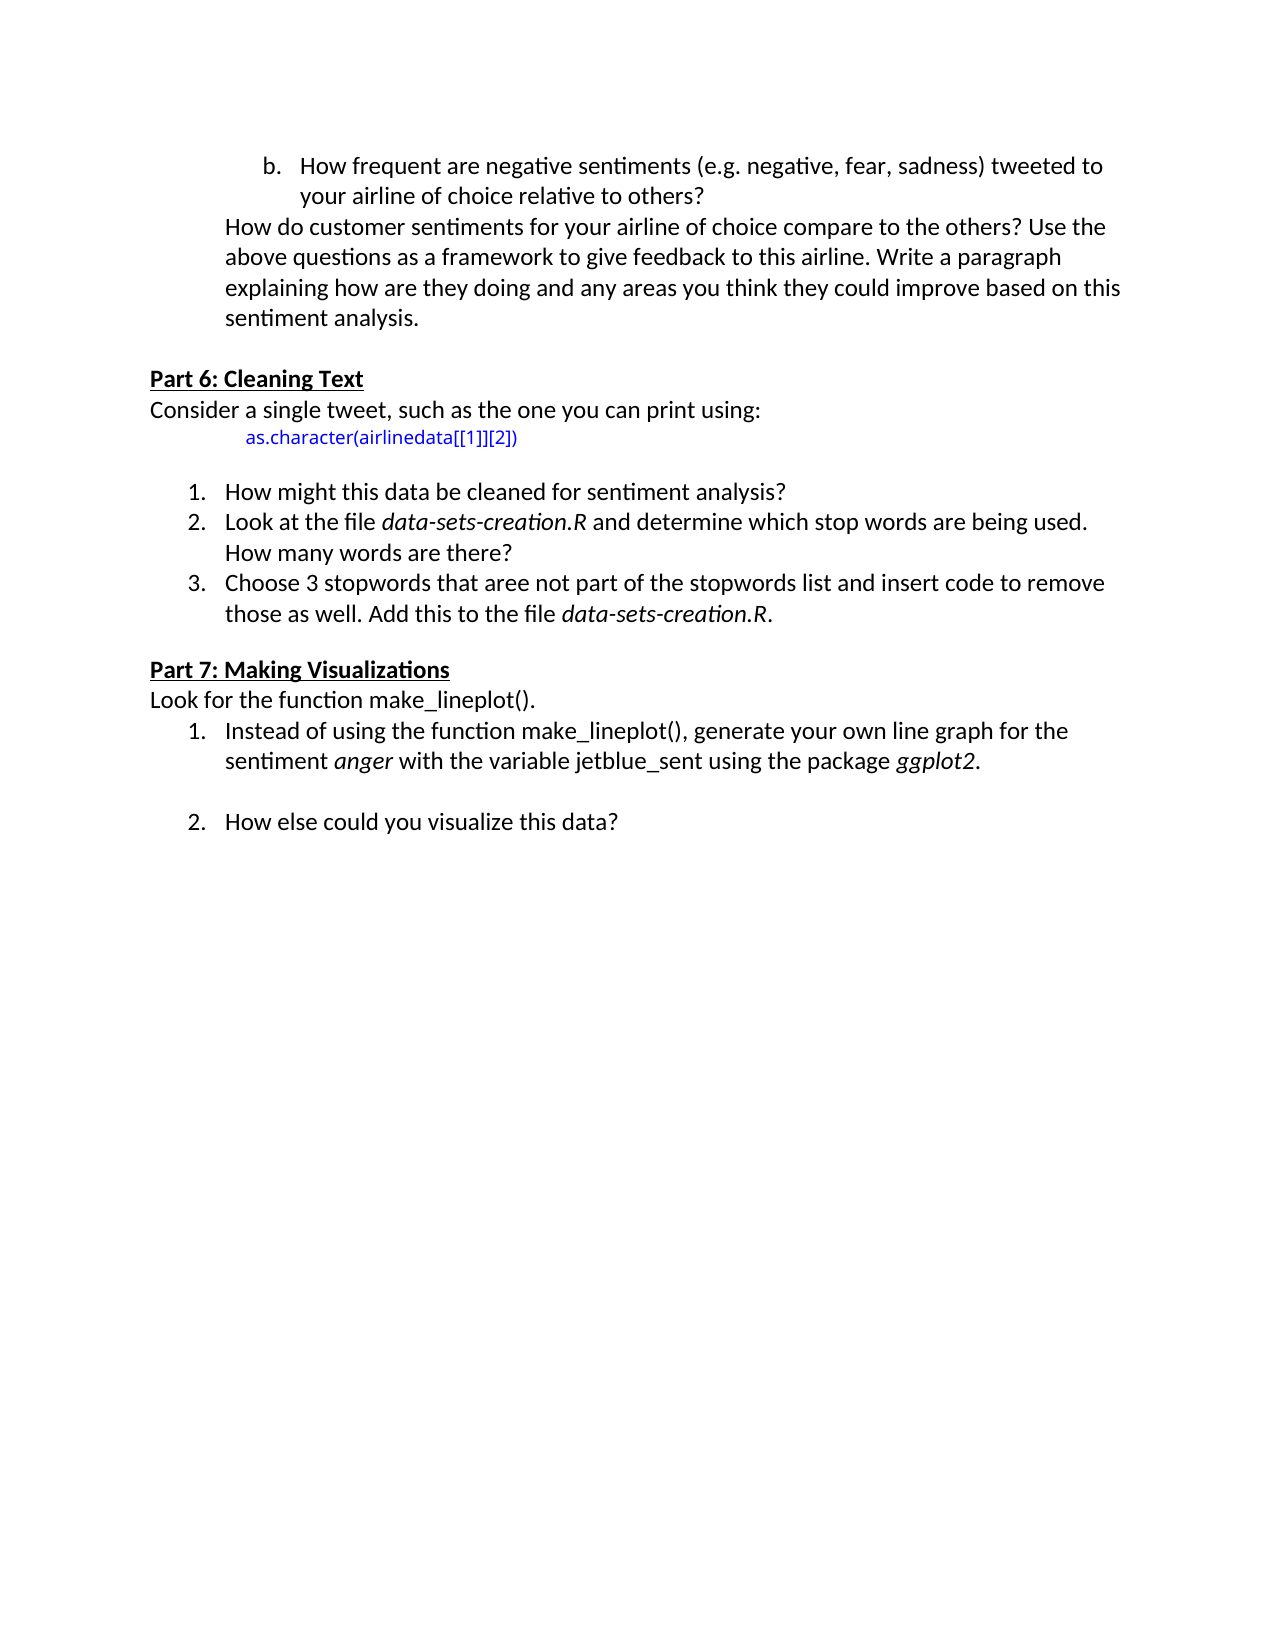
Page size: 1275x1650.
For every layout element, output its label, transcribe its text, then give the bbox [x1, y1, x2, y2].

list Instead of using the function make_lineplot(), generate your own line graph for the sentiment anger with the variable jetblue_sent using the package ggplot2. [187, 715, 1125, 776]
text Consider a single tweet, such as the one you can print using: [150, 394, 1125, 425]
text Part 7: Making Visualizations [150, 654, 1125, 684]
list How frequent are negative sentiments (e.g. negative, fear, sadness) tweeted to your airline of choice relative to others? [262, 150, 1125, 211]
list How do customer sentiments for your airline of choice compare to the others? Use the above questions as a framework to give feedback to this airline. Write a paragraph explaining how are they doing and any areas you think they could improve based on this sentiment analysis. [225, 211, 1125, 333]
list How might this data be cleaned for sentiment analysis? [187, 476, 1125, 506]
text as.character(airlinedata[[1]][2]) [150, 425, 1125, 450]
list Look at the file data-sets-creation.R and determine which stop words are being used. How many words are there? [187, 506, 1125, 567]
text Look for the function make_lineplot(). [150, 684, 1125, 715]
list Choose 3 stopwords that aree not part of the stopwords list and insert code to remove those as well. Add this to the file data-sets-creation.R. [187, 567, 1125, 628]
list How else could you visualize this data? [187, 806, 1125, 837]
text Part 6: Cleaning Text [150, 364, 1125, 394]
